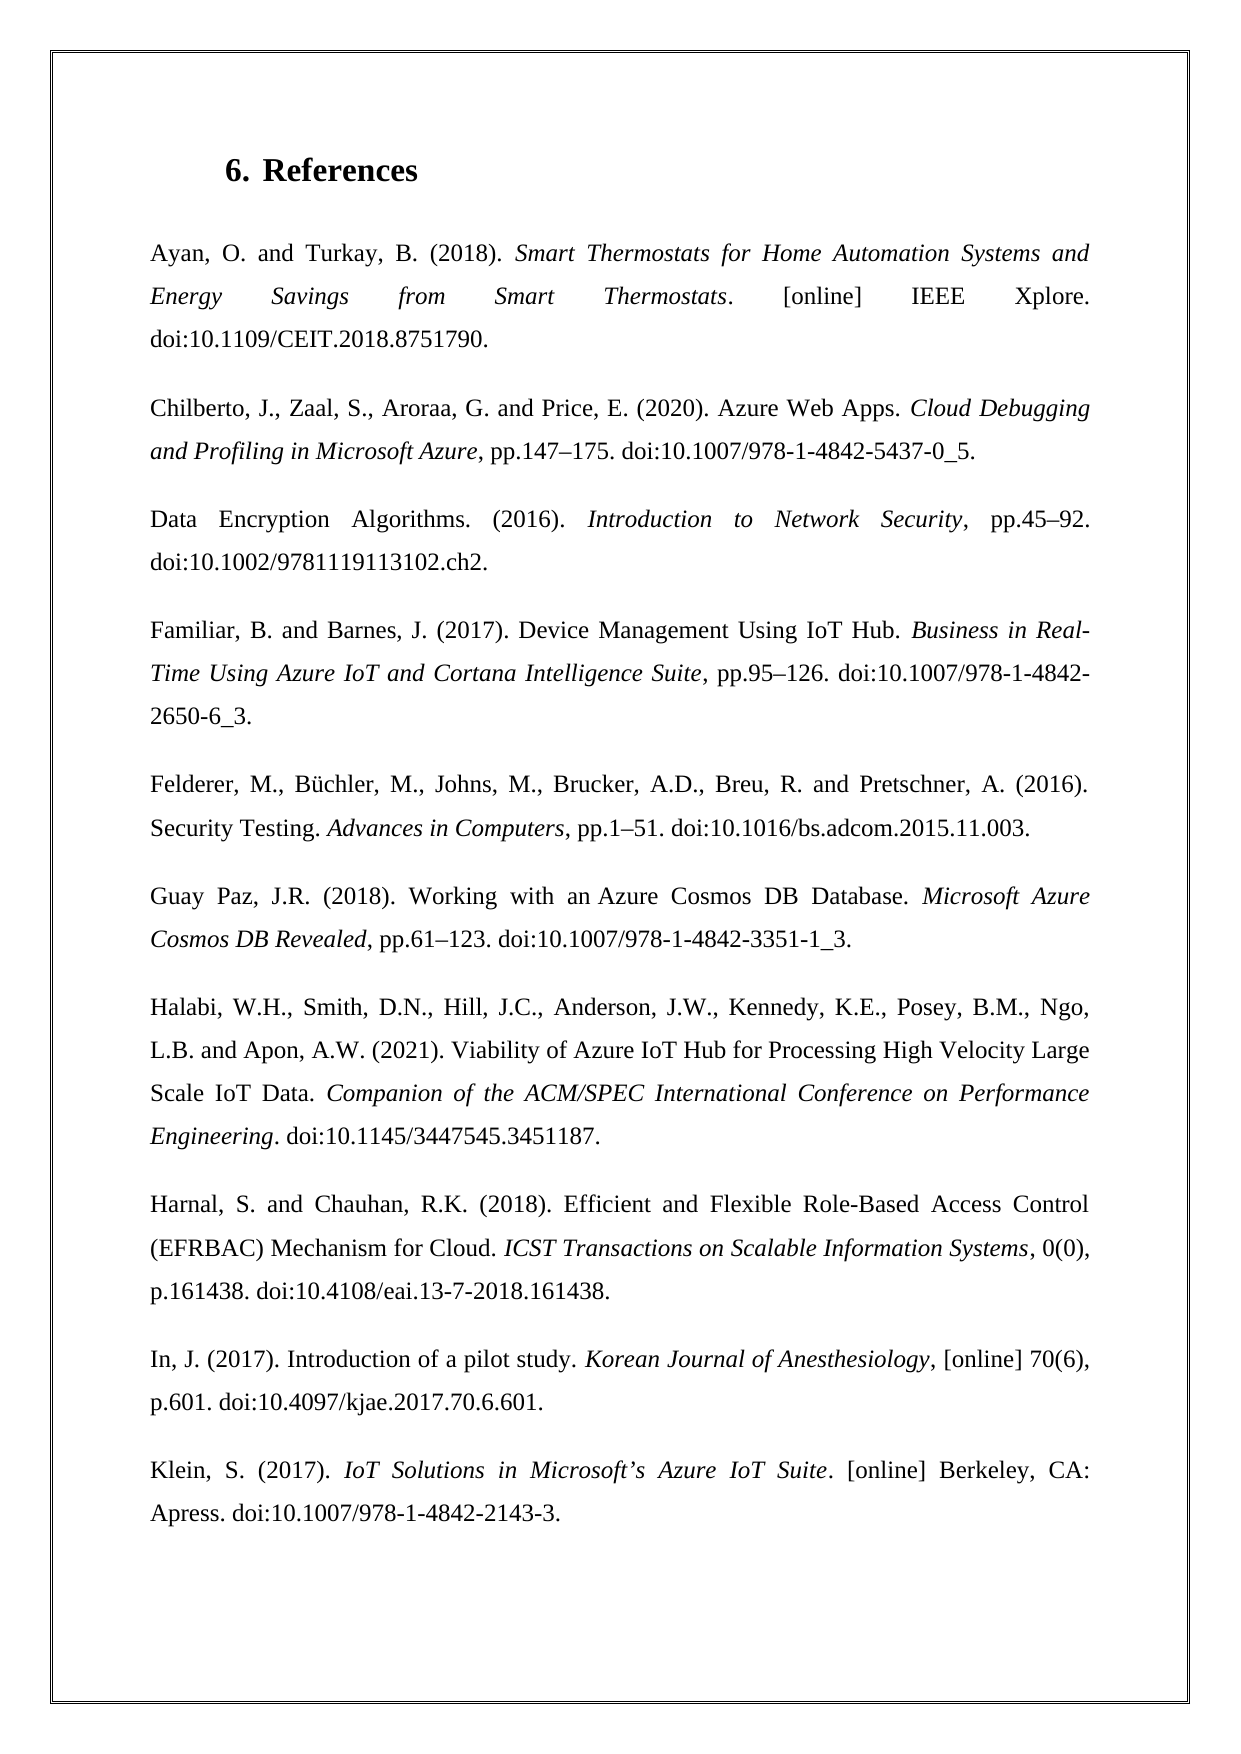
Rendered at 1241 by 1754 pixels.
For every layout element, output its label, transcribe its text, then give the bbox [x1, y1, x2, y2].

text Halabi, W.H., Smith, D.N., Hill, J.C., Anderson, J.W., Kennedy, K.E., Posey, B.M., Ngo, L.B. and Apon, A.W. (2021). Viability of Azure IoT Hub for Processing High Velocity Large Scale IoT Data. Companion of the ACM/SPEC International Conference on Performance Engineering. doi:10.1145/3447545.3451187. [150, 992, 1090, 1150]
text Klein, S. (2017). IoT Solutions in Microsoft’s Azure IoT Suite. [online] Berkeley, CA: Apress. doi:10.1007/978-1-4842-2143-3. [150, 1455, 1090, 1527]
text Ayan, O. and Turkay, B. (2018). Smart Thermostats for Home Automation Systems and Energy Savings from Smart Thermostats. [online] IEEE Xplore. doi:10.1109/CEIT.2018.8751790. [150, 238, 1090, 353]
text Guay Paz, J.R. (2018). Working with an Azure Cosmos DB Database. Microsoft Azure Cosmos DB Revealed, pp.61–123. doi:10.1007/978-1-4842-3351-1_3. [150, 881, 1090, 953]
text Chilberto, J., Zaal, S., Aroraa, G. and Price, E. (2020). Azure Web Apps. Cloud Debugging and Profiling in Microsoft Azure, pp.147–175. doi:10.1007/978-1-4842-5437-0_5. [150, 393, 1090, 464]
subtitle References [225, 150, 1090, 188]
text Felderer, M., Büchler, M., Johns, M., Brucker, A.D., Breu, R. and Pretschner, A. (2016). Security Testing. Advances in Computers, pp.1–51. doi:10.1016/bs.adcom.2015.11.003. [150, 769, 1090, 841]
text In, J. (2017). Introduction of a pilot study. Korean Journal of Anesthesiology, [online] 70(6), p.601. doi:10.4097/kjae.2017.70.6.601. [150, 1344, 1090, 1416]
text Harnal, S. and Chauhan, R.K. (2018). Efficient and Flexible Role-Based Access Control (EFRBAC) Mechanism for Cloud. ICST Transactions on Scalable Information Systems, 0(0), p.161438. doi:10.4108/eai.13-7-2018.161438. [150, 1189, 1090, 1304]
text Data Encryption Algorithms. (2016). Introduction to Network Security, pp.45–92. doi:10.1002/9781119113102.ch2. [150, 504, 1090, 576]
text Familiar, B. and Barnes, J. (2017). Device Management Using IoT Hub. Business in Real-Time Using Azure IoT and Cortana Intelligence Suite, pp.95–126. doi:10.1007/978-1-4842-2650-6_3. [150, 615, 1090, 730]
